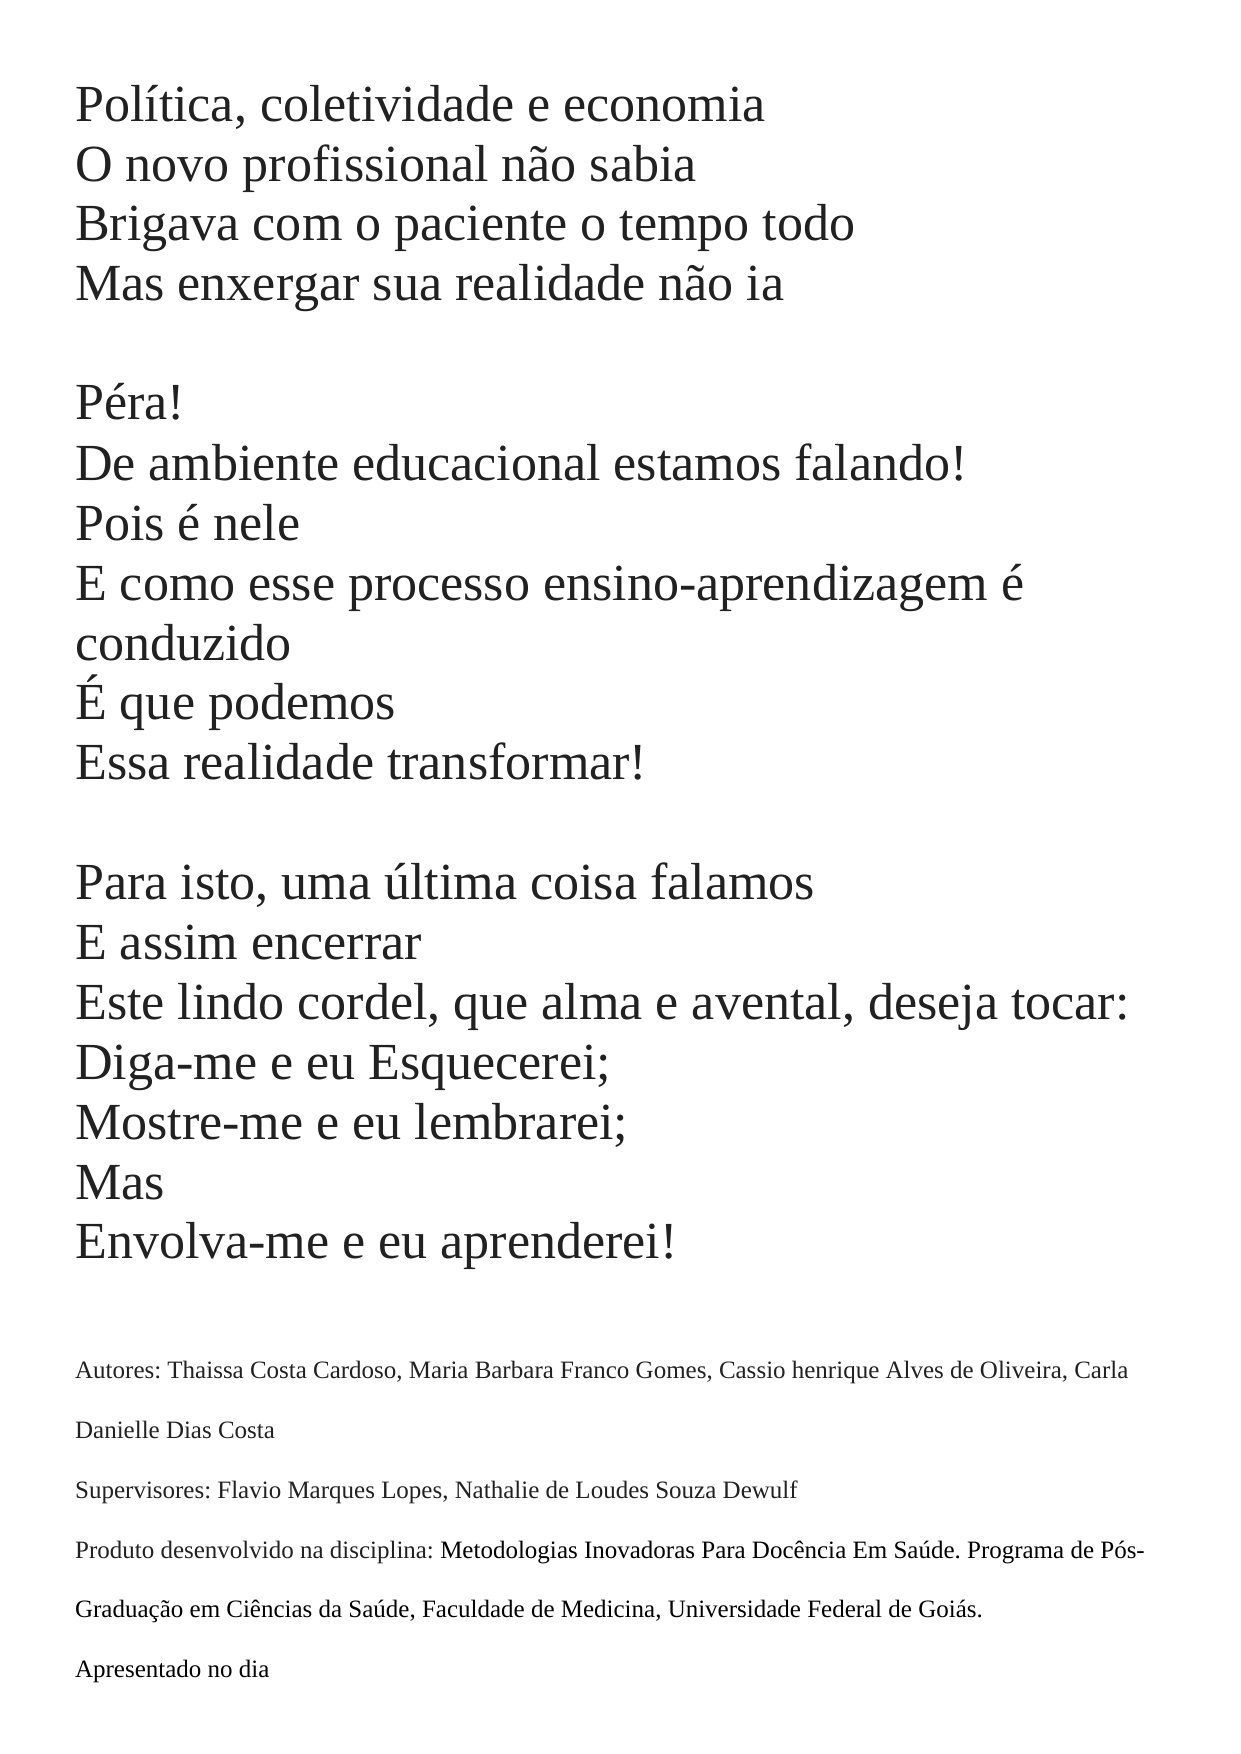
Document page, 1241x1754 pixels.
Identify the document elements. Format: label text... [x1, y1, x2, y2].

text E como esse processo ensino-aprendizagem é conduzido [75, 552, 1027, 672]
text Para isto, uma última coisa falamos E assim encerrar [75, 851, 817, 971]
text É que podemos [75, 672, 1163, 731]
text Este lindo cordel, que alma e avental, deseja tocar: Diga-me e eu Esquecerei; [75, 971, 1131, 1091]
text Supervisores: Flavio Marques Lopes, Nathalie de Loudes Souza Dewulf [75, 1450, 1163, 1510]
text Política, coletividade e economia O novo profissional não sabia [75, 72, 768, 192]
text Apresentado no dia [75, 1630, 1163, 1690]
text Brigava com o paciente o tempo todo Mas enxergar sua realidade não ia [75, 192, 858, 312]
text Autores: Thaissa Costa Cardoso, Maria Barbara Franco Gomes, Cassio henrique Alves de Oliveira, Carla Danielle Dias Costa [75, 1330, 1163, 1450]
text Envolva-me e eu aprenderei! [75, 1211, 1163, 1271]
text Produto desenvolvido na disciplina: Metodologias Inovadoras Para Docência Em Saúde. Programa de Pós-Graduação em Ciências da Saúde, Faculdade de Medicina, Universidade Federal de Goiás. [75, 1510, 1163, 1630]
text Essa realidade transformar! [75, 731, 1163, 791]
text De ambiente educacional estamos falando! Pois é nele [75, 432, 970, 552]
text Mostre-me e eu lembrarei; Mas [75, 1091, 631, 1211]
text Péra! [75, 372, 1163, 432]
